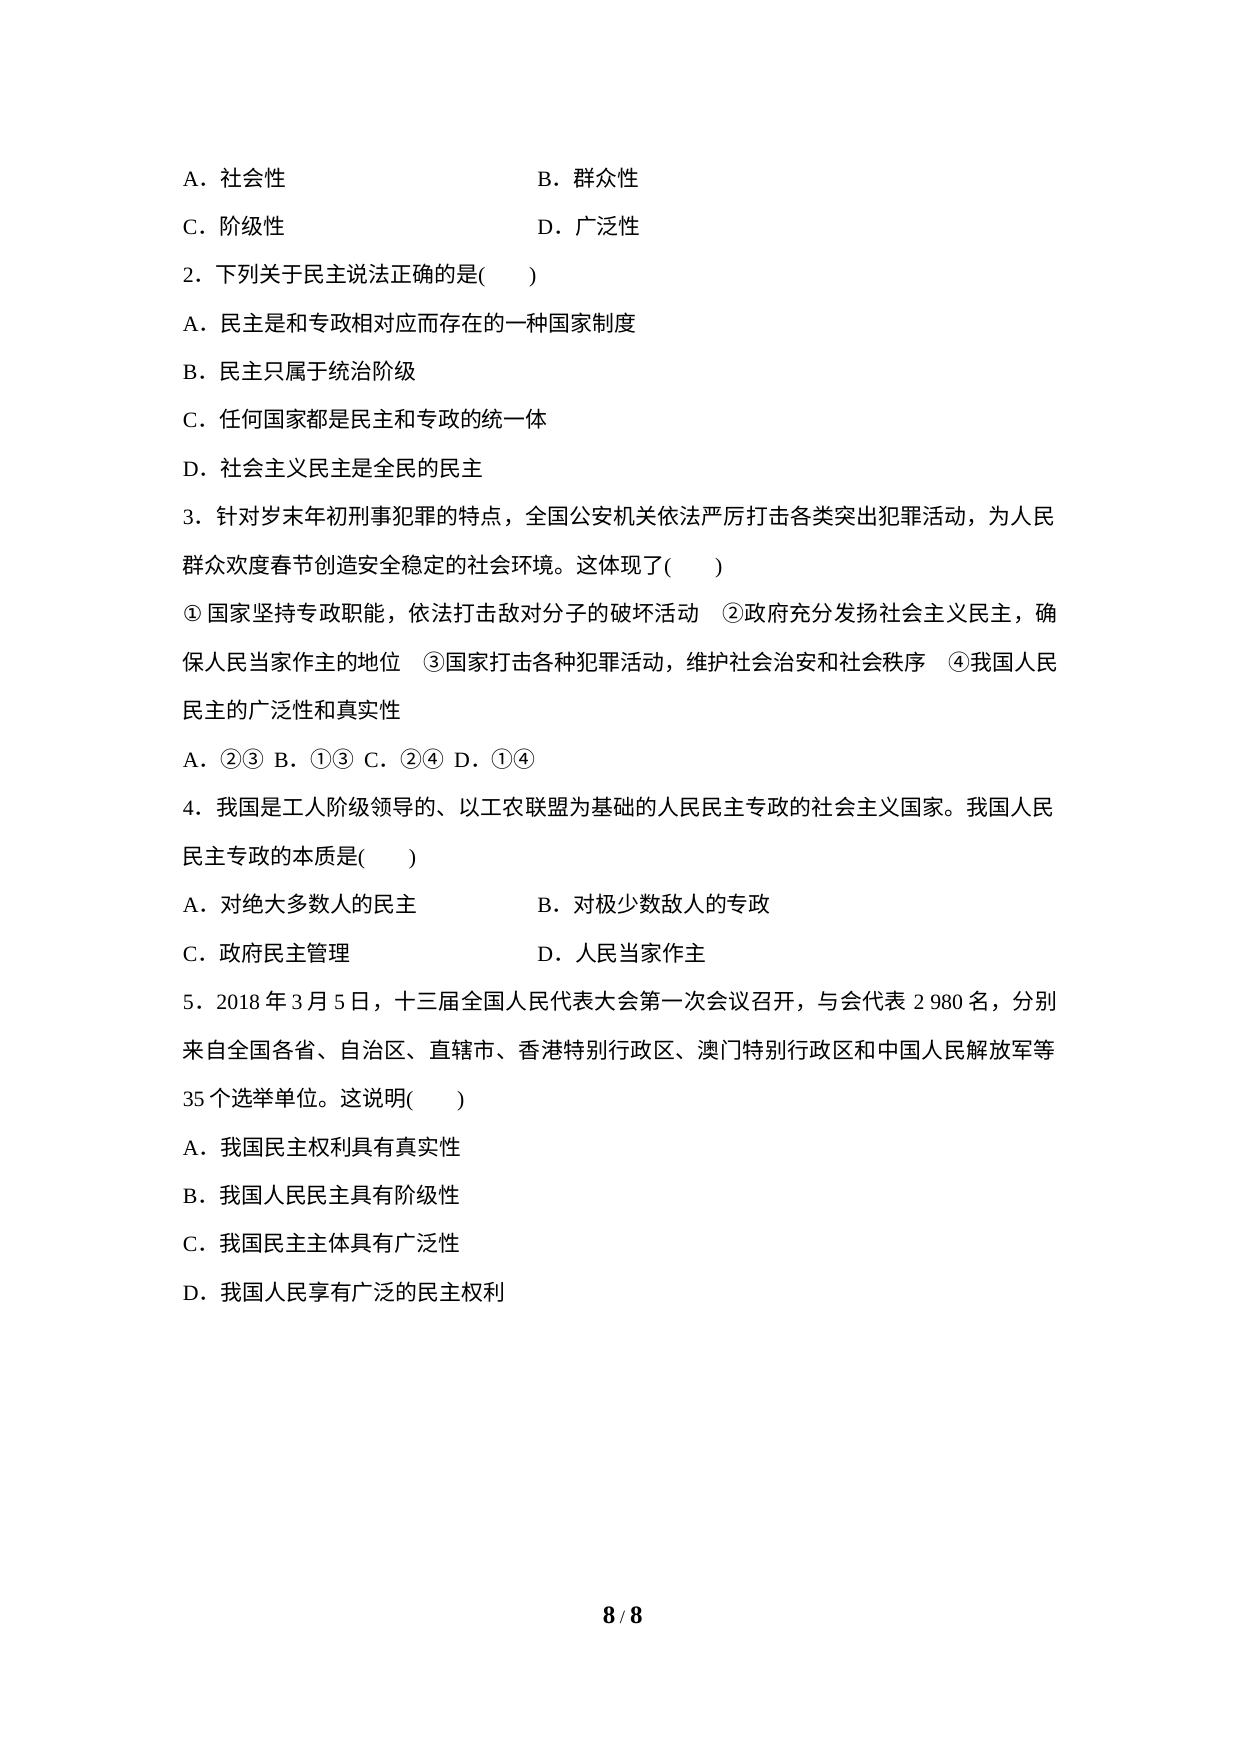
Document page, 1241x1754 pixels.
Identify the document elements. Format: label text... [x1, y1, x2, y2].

text 3．针对岁末年初刑事犯罪的特点，全国公安机关依法严厉打击各类突出犯罪活动，为人民群众欢度春节创造安全稳定的社会环境。这体现了( ) [183, 498, 1058, 580]
text C．我国民主主体具有广泛性 [183, 1226, 1058, 1258]
text ①国家坚持专政职能，依法打击敌对分子的破坏活动 ②政府充分发扬社会主义民主，确保人民当家作主的地位 ③国家打击各种犯罪活动，维护社会治安和社会秩序 ④我国人民民主的广泛性和真实性 [183, 596, 1058, 726]
text C．任何国家都是民主和专政的统一体 [183, 402, 1058, 434]
text A．社会性 B．群众性 [183, 160, 1058, 193]
text D．我国人民享有广泛的民主权利 [183, 1274, 1058, 1307]
text C．阶级性 D．广泛性 [183, 208, 1058, 241]
text A．②③ B．①③ C．②④ D．①④ [183, 741, 1058, 774]
text B．民主只属于统治阶级 [183, 353, 1058, 386]
text 5．2018年3月5日，十三届全国人民代表大会第一次会议召开，与会代表2 980名，分别来自全国各省、自治区、直辖市、香港特别行政区、澳门特别行政区和中国人民解放军等35个选举单位。这说明( ) [183, 983, 1058, 1113]
text 4．我国是工人阶级领导的、以工农联盟为基础的人民民主专政的社会主义国家。我国人民民主专政的本质是( ) [183, 790, 1058, 871]
text C．政府民主管理 D．人民当家作主 [183, 935, 1058, 968]
text D．社会主义民主是全民的民主 [183, 450, 1058, 483]
text B．我国人民民主具有阶级性 [183, 1178, 1058, 1210]
text 2．下列关于民主说法正确的是( ) [183, 257, 1058, 289]
text A．民主是和专政相对应而存在的一种国家制度 [183, 305, 1058, 338]
text A．我国民主权利具有真实性 [183, 1129, 1058, 1162]
text A．对绝大多数人的民主 B．对极少数敌人的专政 [183, 887, 1058, 919]
